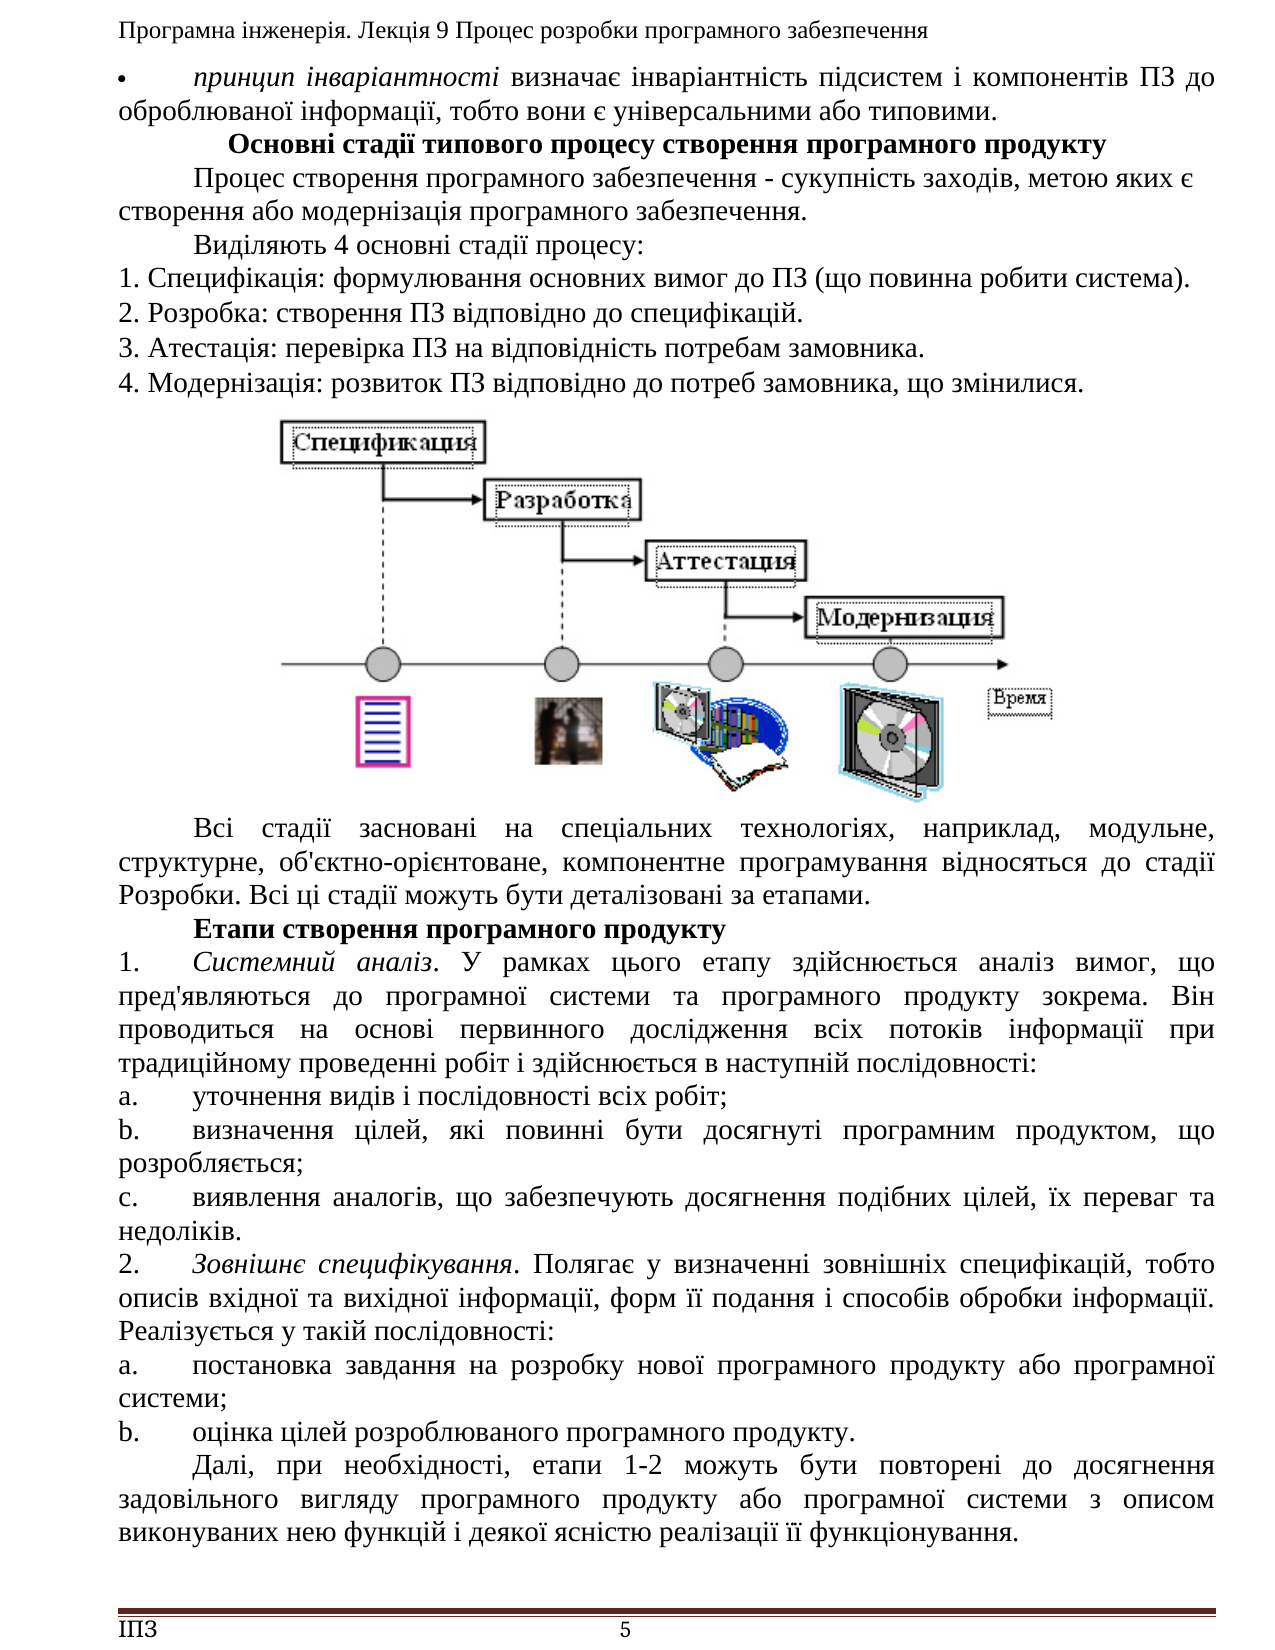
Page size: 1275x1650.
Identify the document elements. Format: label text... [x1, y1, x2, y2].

text 3. Атестація: перевірка ПЗ на відповідність потребам замовника. [118, 331, 1216, 364]
text Основні стадії типового процесу створення програмного продукту [118, 126, 1216, 160]
list Зовнішнє специфікування. Полягає у визначенні зовнішніх специфікацій, тобто описів вхідної та вихідної інформації, форм її подання і способів обробки інформації. Реалізується у такій послідовності: [118, 1246, 1216, 1347]
text Далі, при необхідності, етапи 1-2 можуть бути повторені до досягнення задовільного вигляду програмного продукту або програмної системи з описом виконуваних нею функцій і деякої ясністю реалізації її функціонування. [118, 1447, 1216, 1548]
list принцип інваріантності визначає інваріантність підсистем і компонентів ПЗ до оброблюваної інформації, тобто вони є універсальними або типовими. [118, 59, 1216, 126]
text Процес створення програмного забезпечення - сукупність заходів, метою яких є створення або модернізація програмного забезпечення. [118, 160, 1216, 227]
text 1. Специфікація: формулювання основних вимог до ПЗ (що повинна робити система). [118, 260, 1216, 294]
list оцінка цілей розроблюваного програмного продукту. [118, 1414, 1216, 1447]
list Системний аналіз. У рамках цього етапу здійснюється аналіз вимог, що пред'являються до програмної системи та програмного продукту зокрема. Він проводиться на основі первинного дослідження всіх потоків інформації при традиційному проведенні робіт і здійснюється в наступній послідовності: [118, 944, 1216, 1078]
list виявлення аналогів, що забезпечують досягнення подібних цілей, їх переваг та недоліків. [118, 1179, 1216, 1246]
text Етапи створення програмного продукту [118, 911, 1216, 944]
list визначення цілей, які повинні бути досягнуті програмним продуктом, що розробляється; [118, 1112, 1216, 1179]
text 4. Модернізація: розвиток ПЗ відповідно до потреб замовника, що змінилися. [118, 366, 1216, 399]
text Всі стадії засновані на спеціальних технологіях, наприклад, модульне, структурне, об'єктно-орієнтоване, компонентне програмування відносяться до стадії Розробки. Всі ці стадії можуть бути деталізовані за етапами. [118, 810, 1216, 911]
text 2. Розробка: створення ПЗ відповідно до специфікацій. [118, 295, 1216, 329]
list постановка завдання на розробку нової програмного продукту або програмної системи; [118, 1347, 1216, 1414]
text Виділяють 4 основні стадії процесу: [118, 227, 1216, 260]
list уточнення видів і послідовності всіх робіт; [118, 1078, 1216, 1112]
